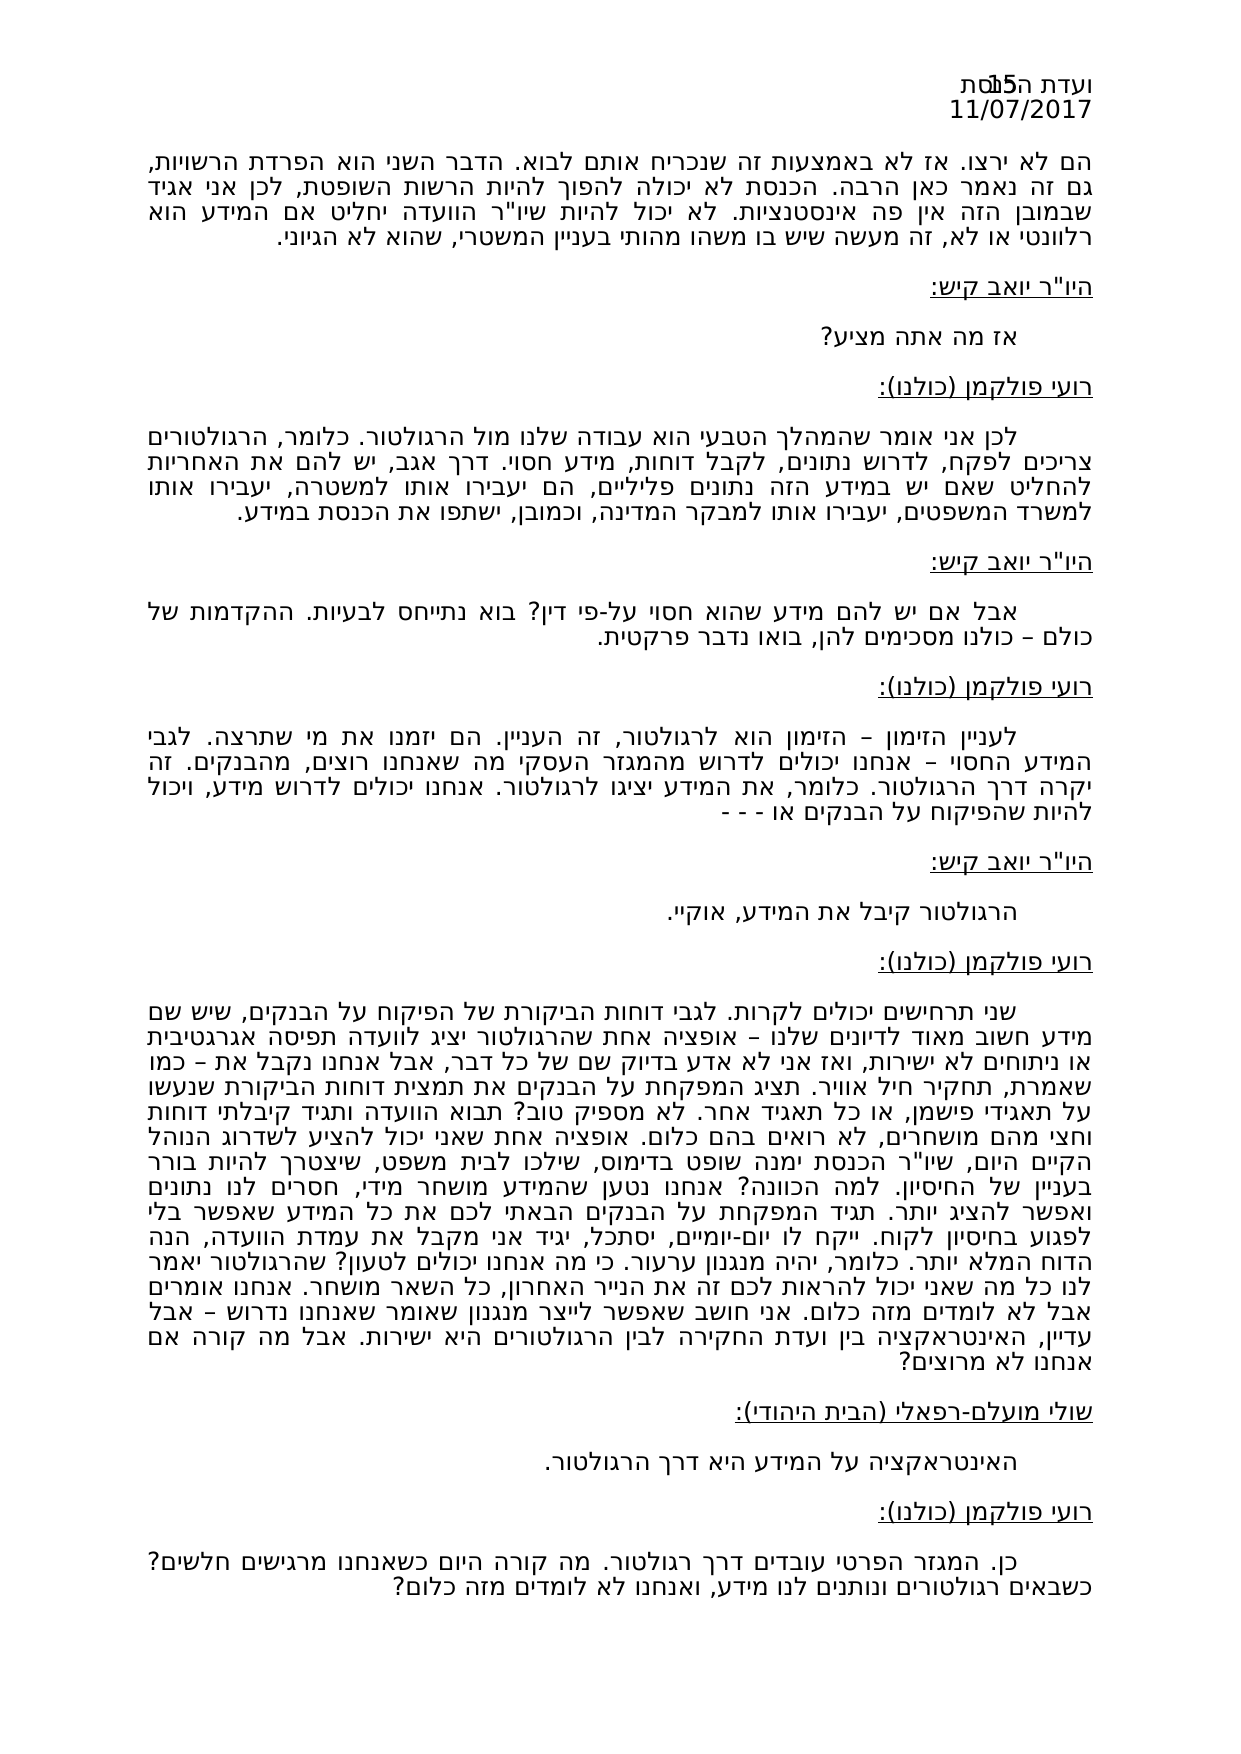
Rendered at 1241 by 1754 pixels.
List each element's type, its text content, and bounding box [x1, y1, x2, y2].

text האינטראקציה על המידע היא דרך הרגולטור. [147, 1450, 1093, 1475]
text לעניין הזימון – הזימון הוא לרגולטור, זה העניין. הם יזמנו את מי שתרצה. לגבי המידע החסוי – אנחנו יכולים לדרוש מהמגזר העסקי מה שאנחנו רוצים, מהבנקים. זה יקרה דרך הרגולטור. כלומר, את המידע יציגו לרגולטור. אנחנו יכולים לדרוש מידע, ויכול להיות שהפיקוח על הבנקים או - - - [147, 725, 1093, 825]
text היו"ר יואב קיש: [147, 275, 1093, 300]
text רועי פולקמן (כולנו): [147, 675, 1093, 700]
text הרגולטור קיבל את המידע, אוקיי. [147, 900, 1093, 925]
text אבל אם יש להם מידע שהוא חסוי על-פי דין? בוא נתייחס לבעיות. ההקדמות של כולם – כולנו מסכימים להן, בואו נדבר פרקטית. [147, 600, 1093, 650]
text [147, 150, 1093, 250]
text אז מה אתה מציע? [147, 325, 1093, 350]
text היו"ר יואב קיש: [147, 550, 1093, 575]
text רועי פולקמן (כולנו): [147, 1500, 1093, 1525]
text שולי מועלם-רפאלי (הבית היהודי): [147, 1400, 1093, 1425]
text רועי פולקמן (כולנו): [147, 375, 1093, 400]
text שני תרחישים יכולים לקרות. לגבי דוחות הביקורת של הפיקוח על הבנקים, שיש שם מידע חשוב מאוד לדיונים שלנו – אופציה אחת שהרגולטור יציג לוועדה תפיסה אגרגטיבית או ניתוחים לא ישירות, ואז אני לא אדע בדיוק שם של כל דבר, אבל אנחנו נקבל את – כמו שאמרת, תחקיר חיל אוויר. תציג המפקחת על הבנקים את תמצית דוחות הביקורת שנעשו על תאגידי פישמן, או כל תאגיד אחר. לא מספיק טוב? תבוא הוועדה ותגיד קיבלתי דוחות וחצי מהם מושחרים, לא רואים בהם כלום. אופציה אחת שאני יכול להציע לשדרוג הנוהל הקיים היום, שיו"ר הכנסת ימנה שופט בדימוס, שילכו לבית משפט, שיצטרך להיות בורר בעניין של החיסיון. למה הכוונה? אנחנו נטען שהמידע מושחר מידי, חסרים לנו נתונים ואפשר להציג יותר. תגיד המפקחת על הבנקים הבאתי לכם את כל המידע שאפשר בלי לפגוע בחיסיון לקוח. ייקח לו יום-יומיים, יסתכל, יגיד אני מקבל את עמדת הוועדה, הנה הדוח המלא יותר. כלומר, יהיה מנגנון ערעור. כי מה אנחנו יכולים לטעון? שהרגולטור יאמר לנו כל מה שאני יכול להראות לכם זה את הנייר האחרון, כל השאר מושחר. אנחנו אומרים אבל לא לומדים מזה כלום. אני חושב שאפשר לייצר מנגנון שאומר שאנחנו נדרוש – אבל עדיין, האינטראקציה בין ועדת החקירה לבין הרגולטורים היא ישירות. אבל מה קורה אם אנחנו לא מרוצים? [147, 1000, 1093, 1375]
text רועי פולקמן (כולנו): [147, 950, 1093, 975]
text לכן אני אומר שהמהלך הטבעי הוא עבודה שלנו מול הרגולטור. כלומר, הרגולטורים צריכים לפקח, לדרוש נתונים, לקבל דוחות, מידע חסוי. דרך אגב, יש להם את האחריות להחליט שאם יש במידע הזה נתונים פליליים, הם יעבירו אותו למשטרה, יעבירו אותו למשרד המשפטים, יעבירו אותו למבקר המדינה, וכמובן, ישתפו את הכנסת במידע. [147, 425, 1093, 525]
text היו"ר יואב קיש: [147, 850, 1093, 875]
text כן. המגזר הפרטי עובדים דרך רגולטור. מה קורה היום כשאנחנו מרגישים חלשים? כשבאים רגולטורים ונותנים לנו מידע, ואנחנו לא לומדים מזה כלום? [147, 1550, 1093, 1600]
